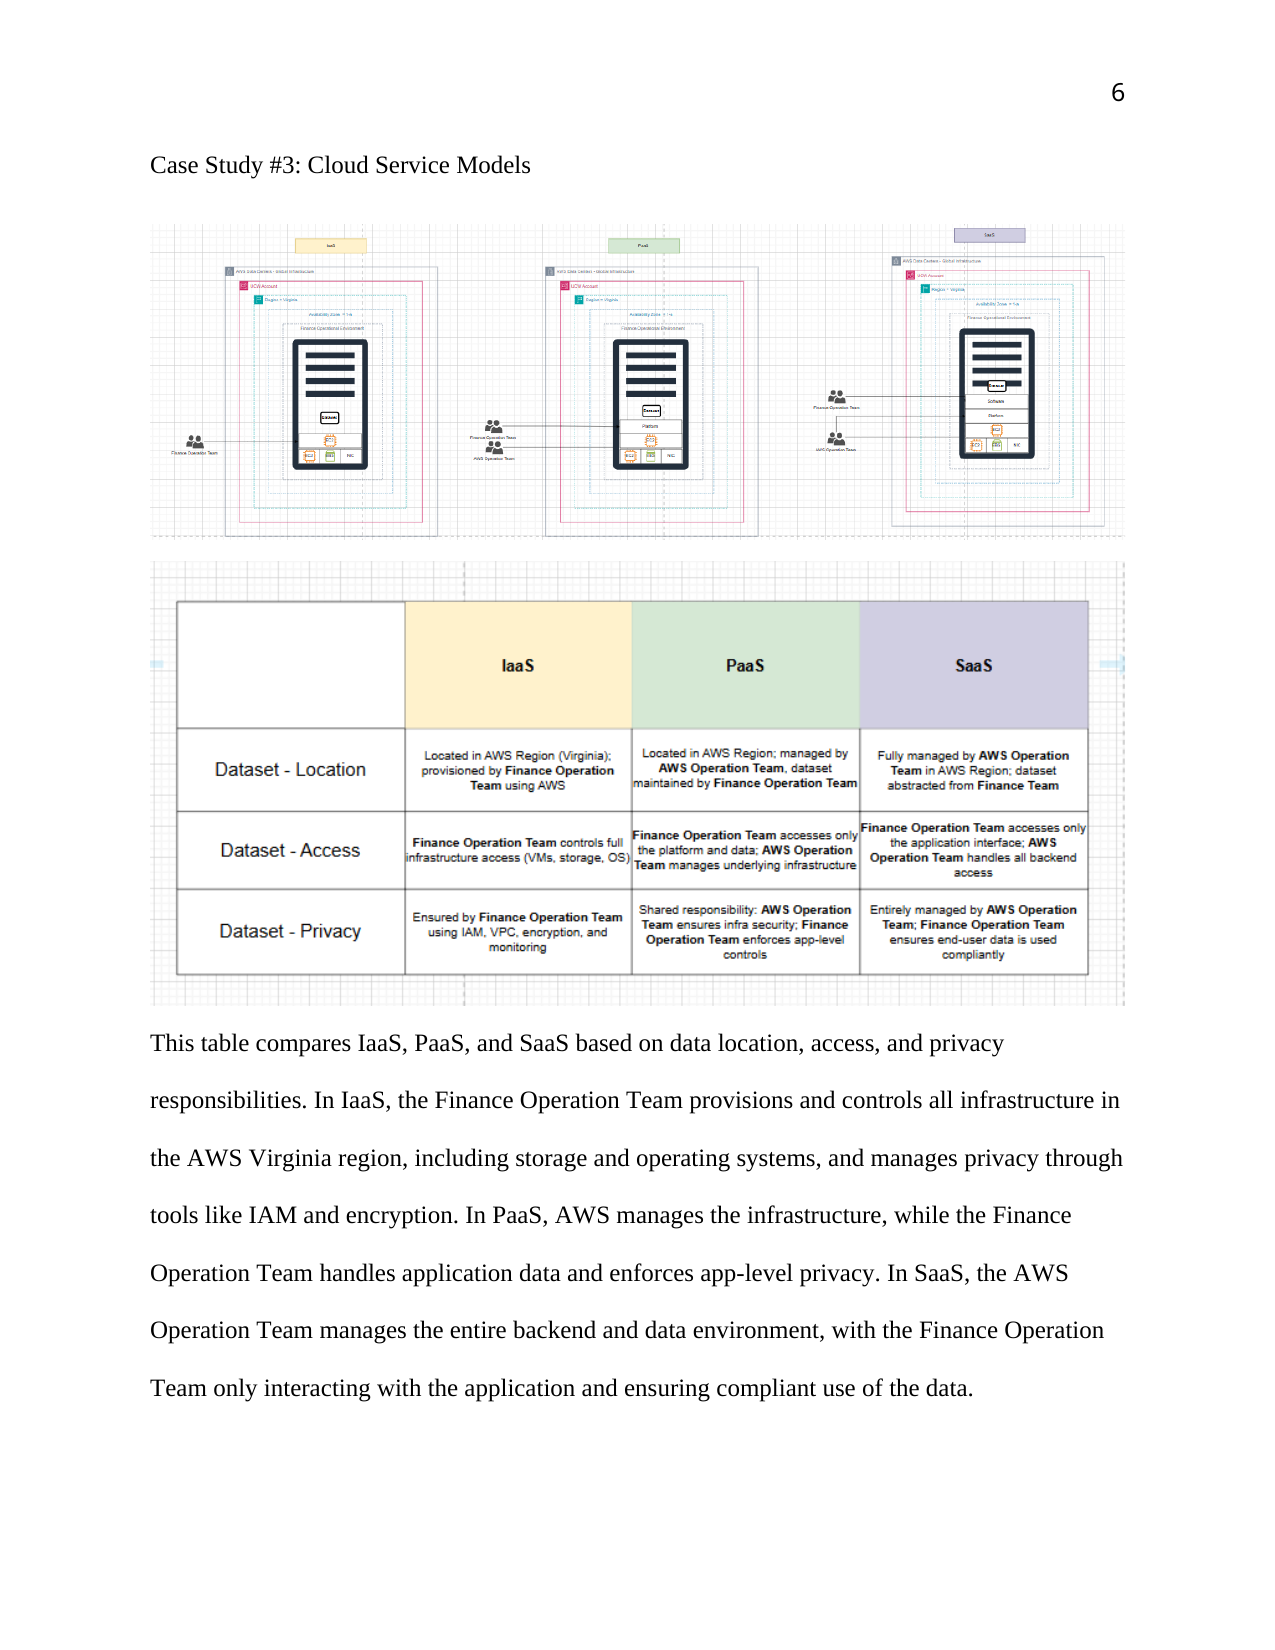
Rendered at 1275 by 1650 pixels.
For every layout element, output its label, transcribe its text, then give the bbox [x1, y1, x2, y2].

text Case Study #3: Cloud Service Models [150, 150, 1125, 179]
picture [150, 224, 1125, 540]
text This table compares IaaS, PaaS, and SaaS based on data location, access, and privacy responsibilities. In IaaS, the Finance Operation Team provisions and controls all infrastructure in the AWS Virginia region, including storage and operating systems, and manages privacy through tools like IAM and encryption. In PaaS, AWS manages the infrastructure, while the Finance Operation Team handles application data and enforces app-level privacy. In SaaS, the AWS Operation Team manages the entire backend and data environment, with the Finance Operation Team only interacting with the application and ensuring compliant use of the data. [150, 1028, 1125, 1401]
picture [150, 561, 1125, 1006]
